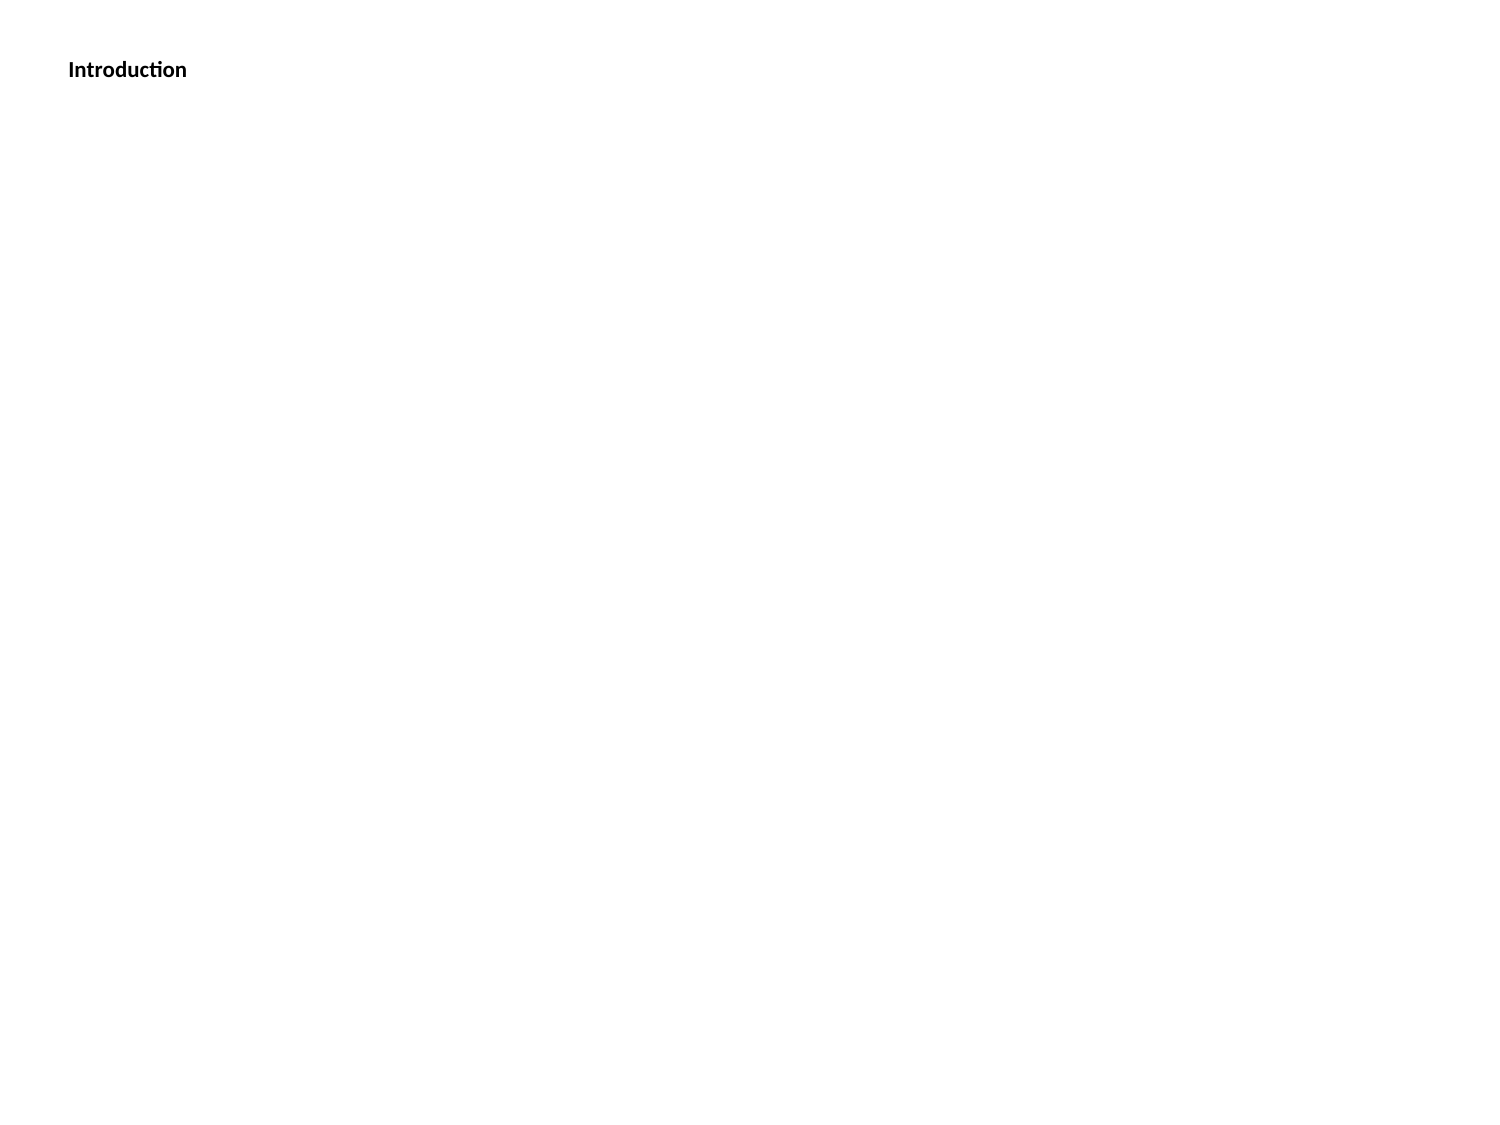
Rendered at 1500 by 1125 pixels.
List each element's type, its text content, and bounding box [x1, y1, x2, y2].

text Introduction [68, 59, 1476, 82]
